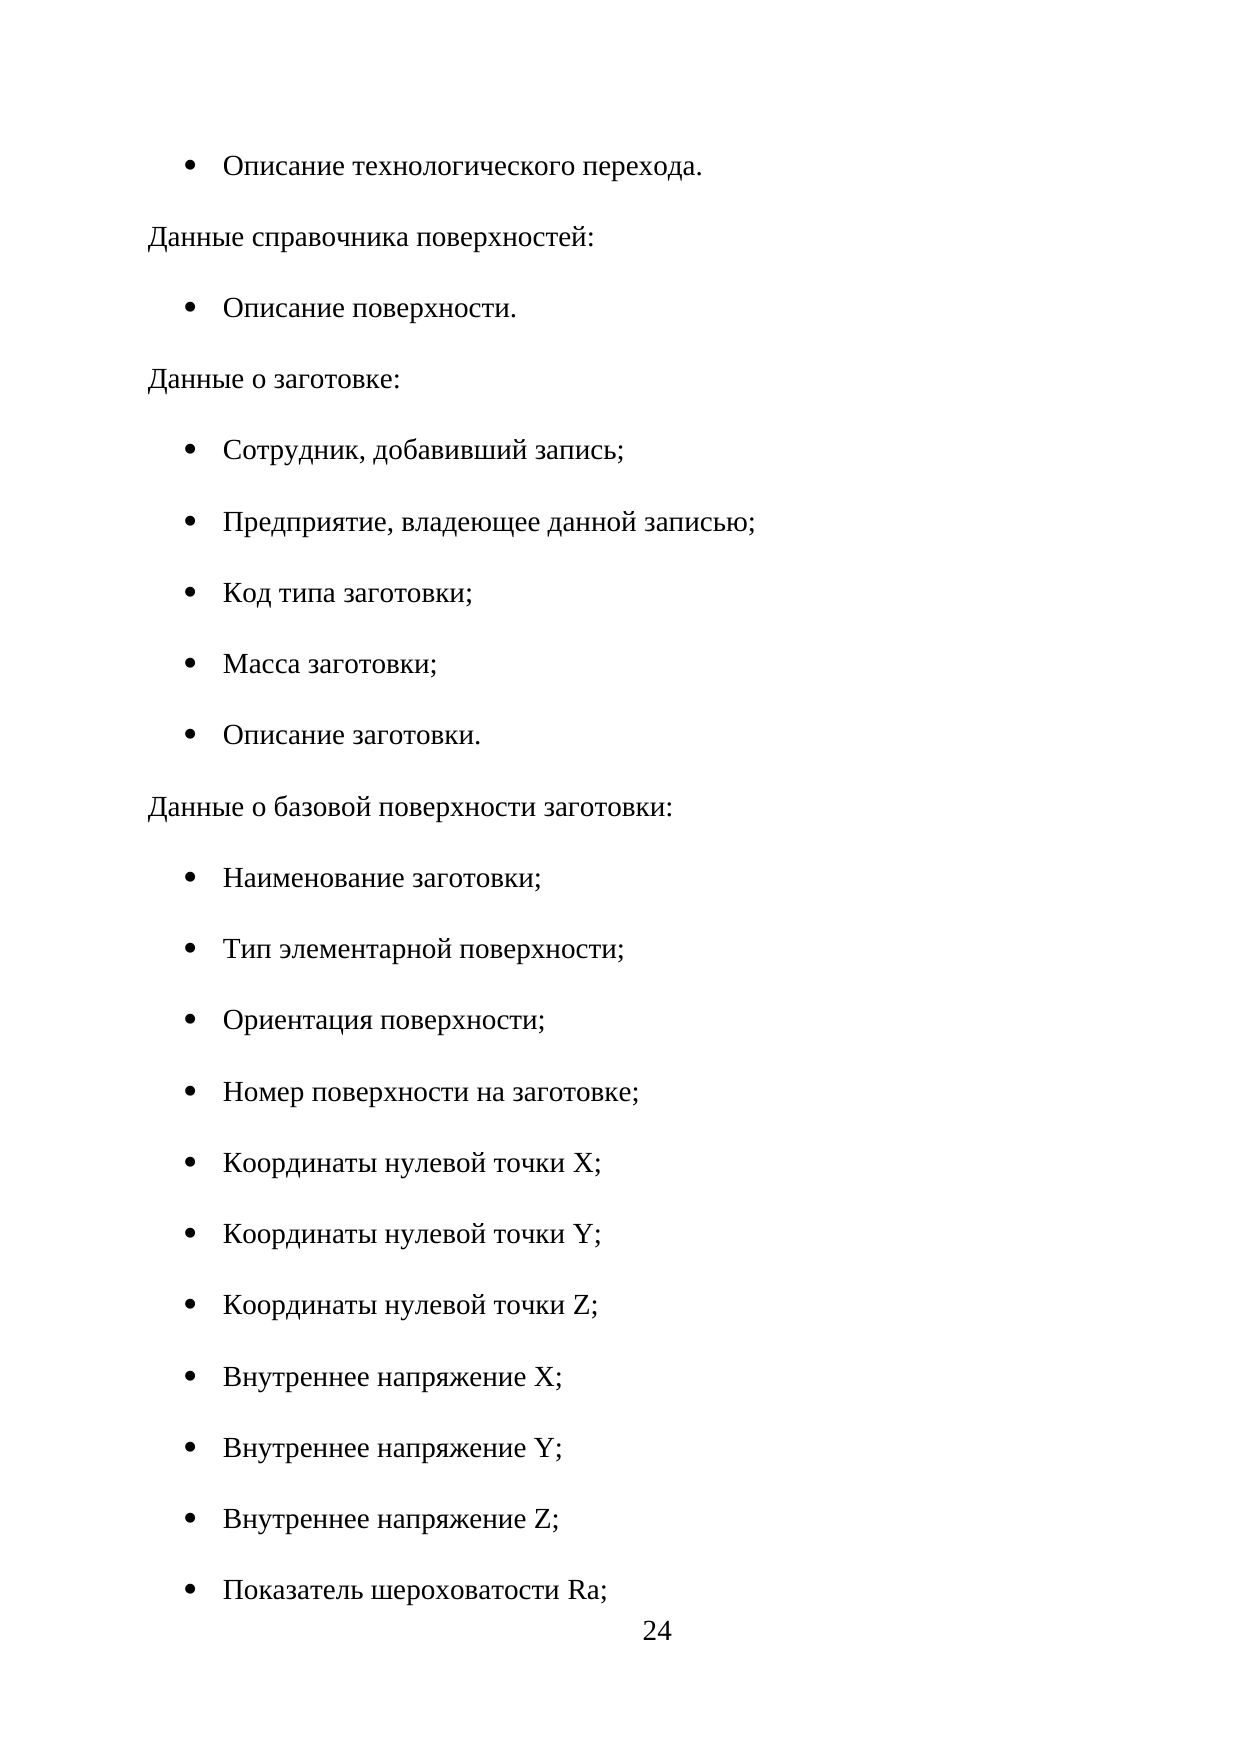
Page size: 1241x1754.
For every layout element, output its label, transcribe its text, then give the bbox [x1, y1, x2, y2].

list Описание поверхности. [185, 290, 1092, 324]
list Тип элементарной поверхности; [185, 931, 1092, 965]
list Описание технологического перехода. [185, 148, 1092, 181]
list Координаты нулевой точки Z; [185, 1287, 1092, 1321]
list Код типа заготовки; [185, 575, 1092, 609]
list Координаты нулевой точки X; [185, 1145, 1092, 1178]
list Ориентация поверхности; [185, 1002, 1092, 1036]
list Внутреннее напряжение Z; [185, 1501, 1092, 1535]
text Данные о заготовке: [148, 361, 1092, 395]
list Координаты нулевой точки Y; [185, 1216, 1092, 1250]
list Номер поверхности на заготовке; [185, 1074, 1092, 1107]
list Внутреннее напряжение Y; [185, 1430, 1092, 1463]
list Показатель шероховатости Ra; [185, 1572, 1092, 1606]
list Сотрудник, добавивший запись; [185, 432, 1092, 466]
list Внутреннее напряжение X; [185, 1359, 1092, 1392]
text Данные справочника поверхностей: [148, 219, 1092, 252]
list Наименование заготовки; [185, 860, 1092, 893]
list Предприятие, владеющее данной записью; [185, 504, 1092, 537]
text Данные о базовой поверхности заготовки: [148, 789, 1092, 822]
list Масса заготовки; [185, 646, 1092, 680]
list Описание заготовки. [185, 717, 1092, 751]
